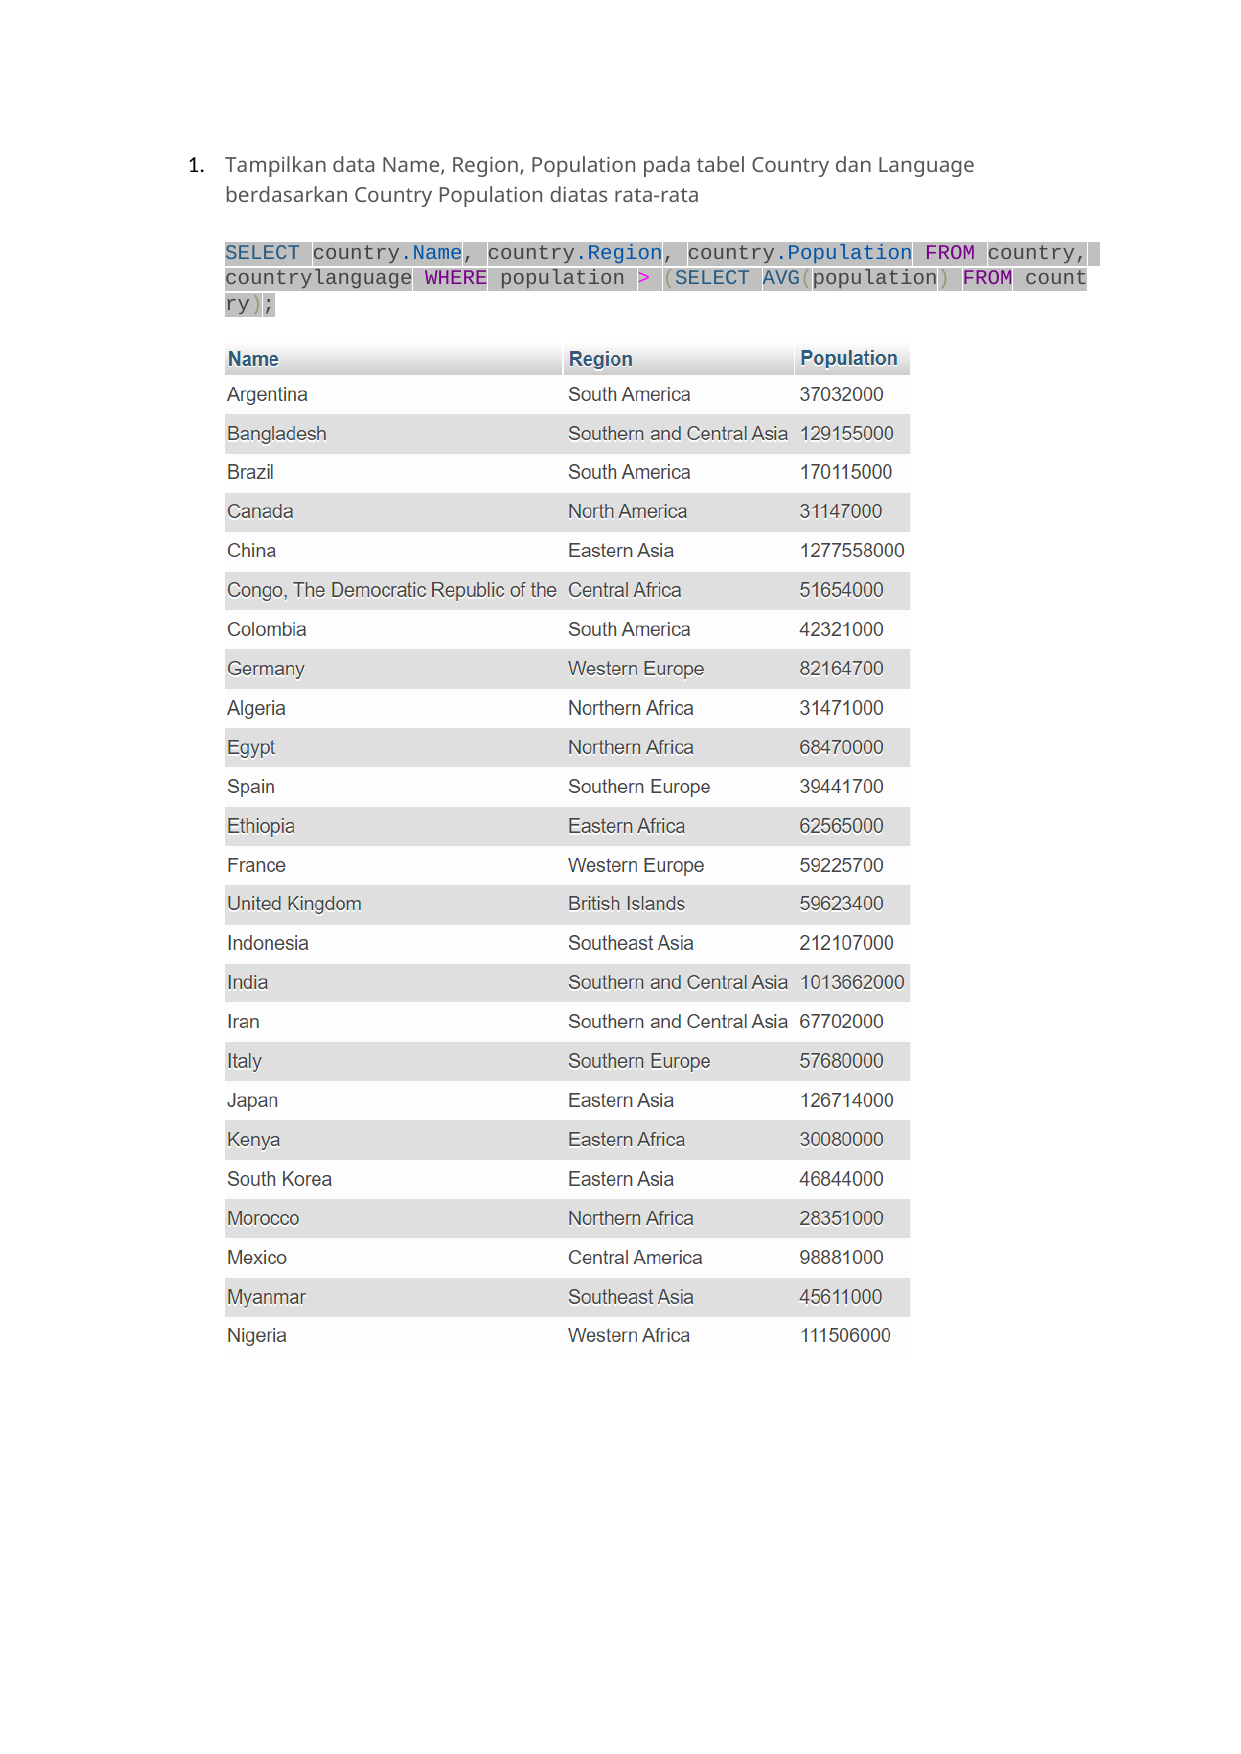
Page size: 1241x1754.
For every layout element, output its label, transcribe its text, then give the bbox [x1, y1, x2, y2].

picture [225, 343, 911, 1355]
list Tampilkan data Name, Region, Population pada tabel Country dan Language berdasarkan Country Population diatas rata-rata [187, 150, 1090, 209]
list SELECT country.Name, country.Region, country.Population FROM country, countrylanguage WHERE population > (SELECT AVG(population) FROM country); [225, 242, 1090, 317]
